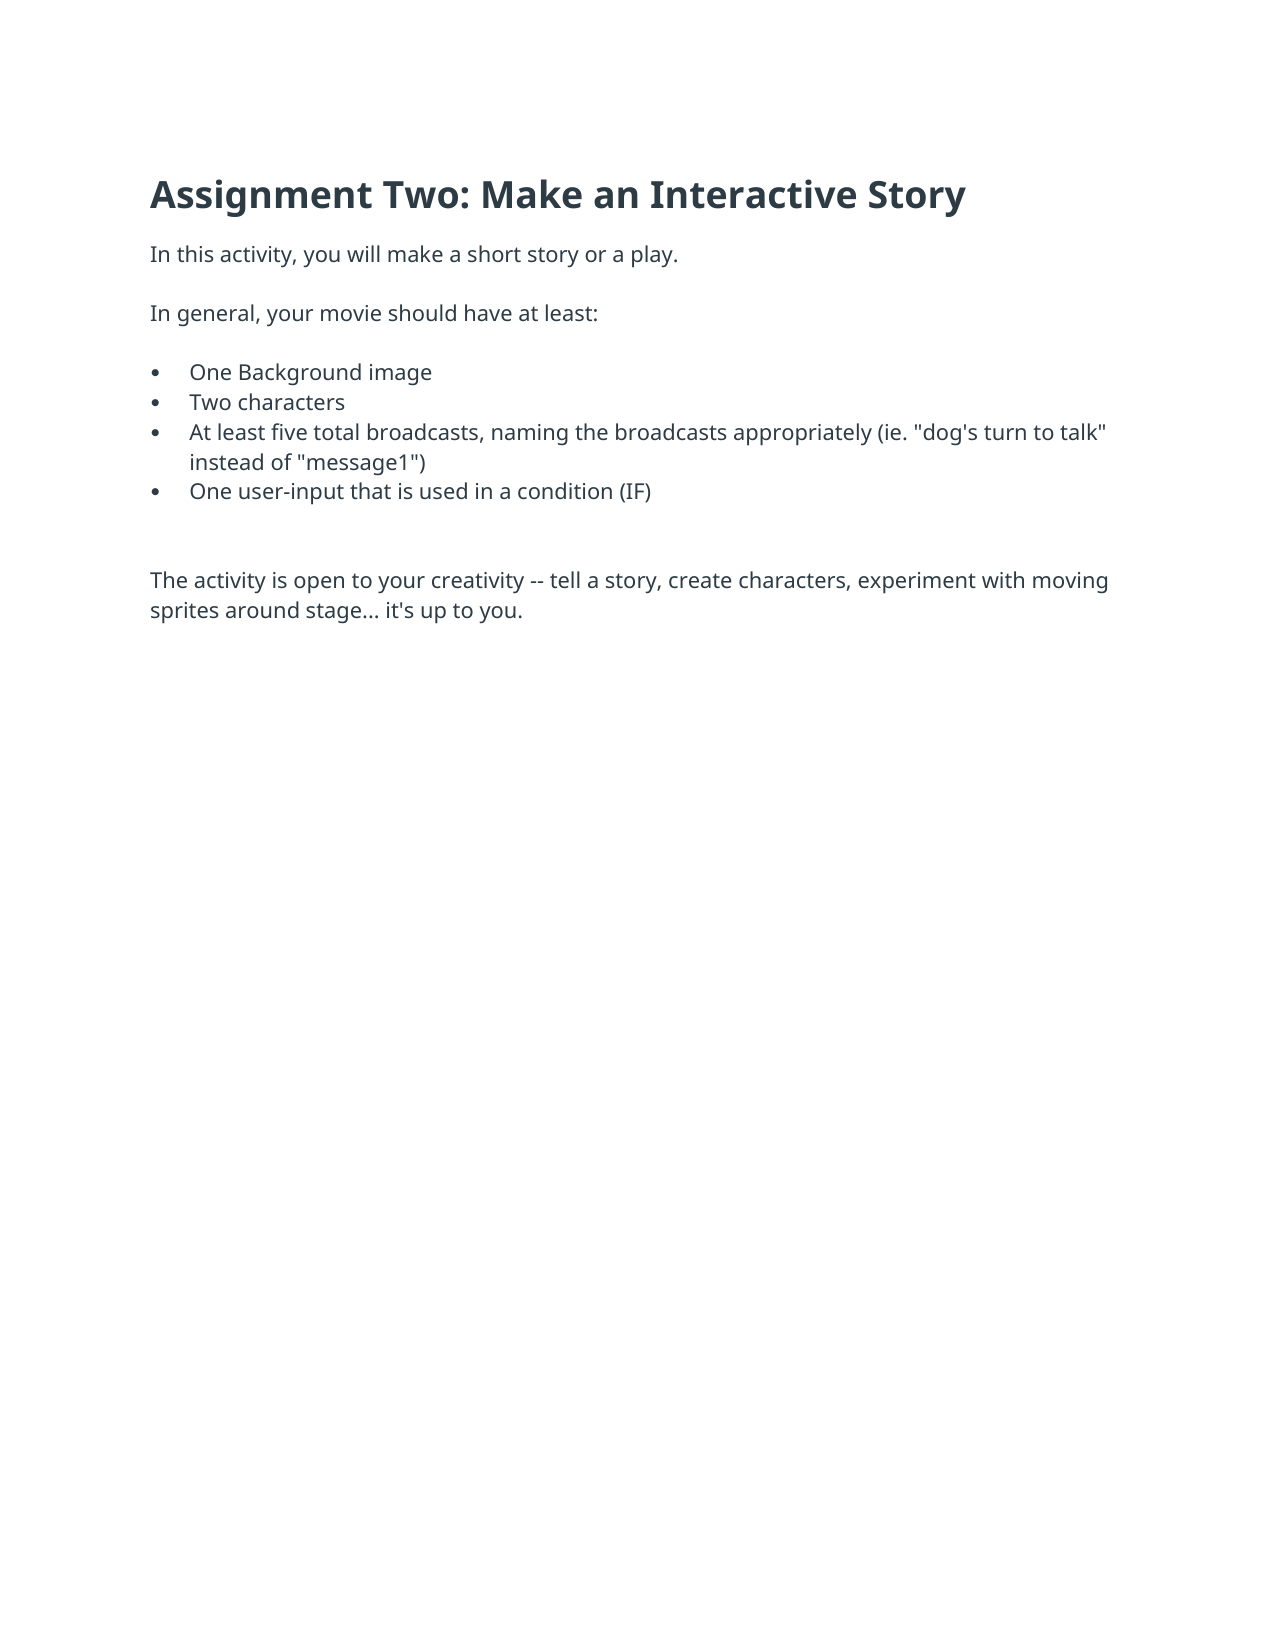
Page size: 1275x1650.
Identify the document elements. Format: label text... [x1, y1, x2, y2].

list Two characters [152, 387, 1125, 417]
text Assignment Two: Make an Interactive Story [150, 169, 1125, 220]
list One Background image [152, 357, 1125, 387]
text The activity is open to your creativity -- tell a story, create characters, experiment with moving sprites around stage... it's up to you. [150, 535, 1125, 624]
text In this activity, you will make a short story or a play. In general, your movie should have at least: [150, 238, 1125, 328]
list One user-input that is used in a condition (IF) [152, 476, 1125, 506]
list At least five total broadcasts, naming the broadcasts appropriately (ie. "dog's turn to talk" instead of "message1") [152, 417, 1125, 476]
